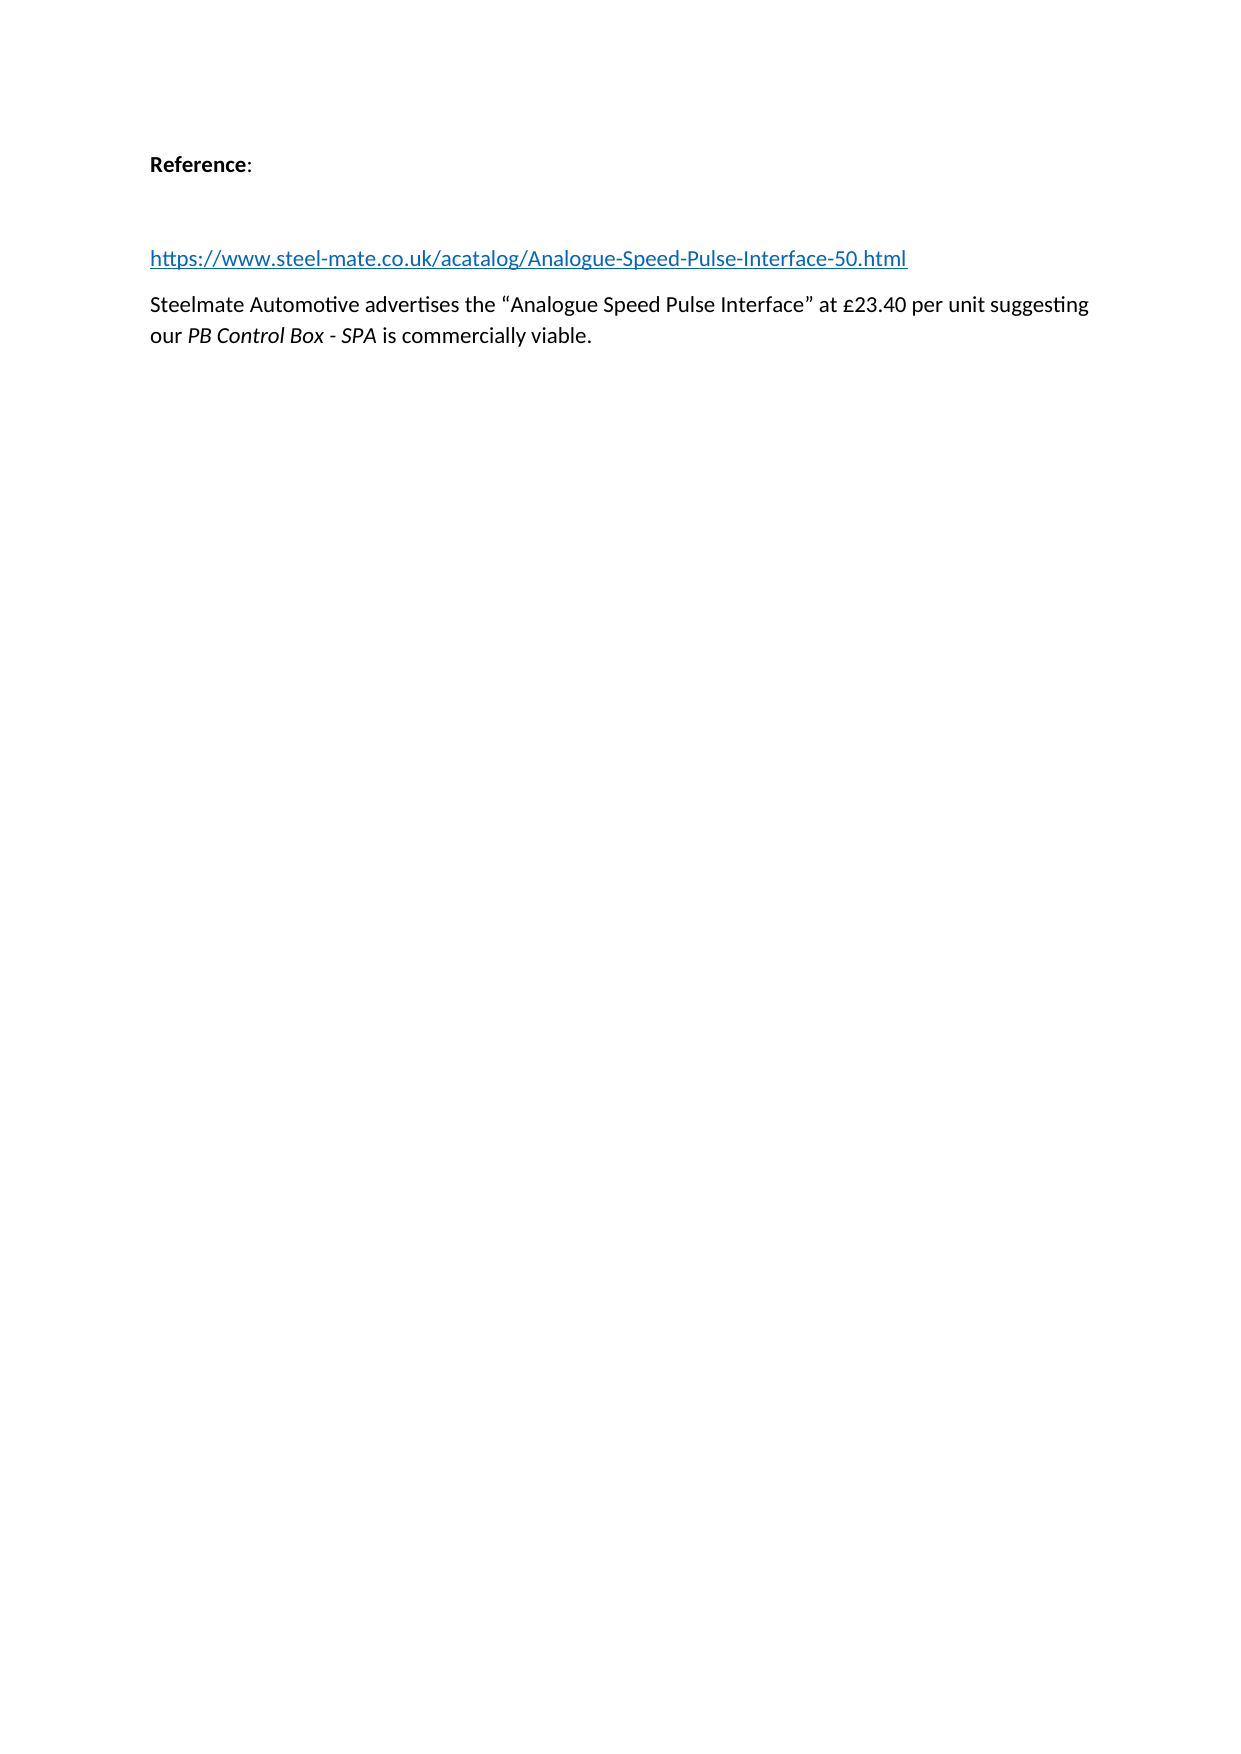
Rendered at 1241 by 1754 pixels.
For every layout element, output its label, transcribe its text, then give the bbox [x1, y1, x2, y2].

text Reference: [150, 150, 1090, 178]
text https://www.steel-mate.co.uk/acatalog/Analogue-Speed-Pulse-Interface-50.html [150, 244, 1090, 272]
text Steelmate Automotive advertises the “Analogue Speed Pulse Interface” at £23.40 per unit suggesting our PB Control Box - SPA is commercially viable. [150, 291, 1090, 349]
